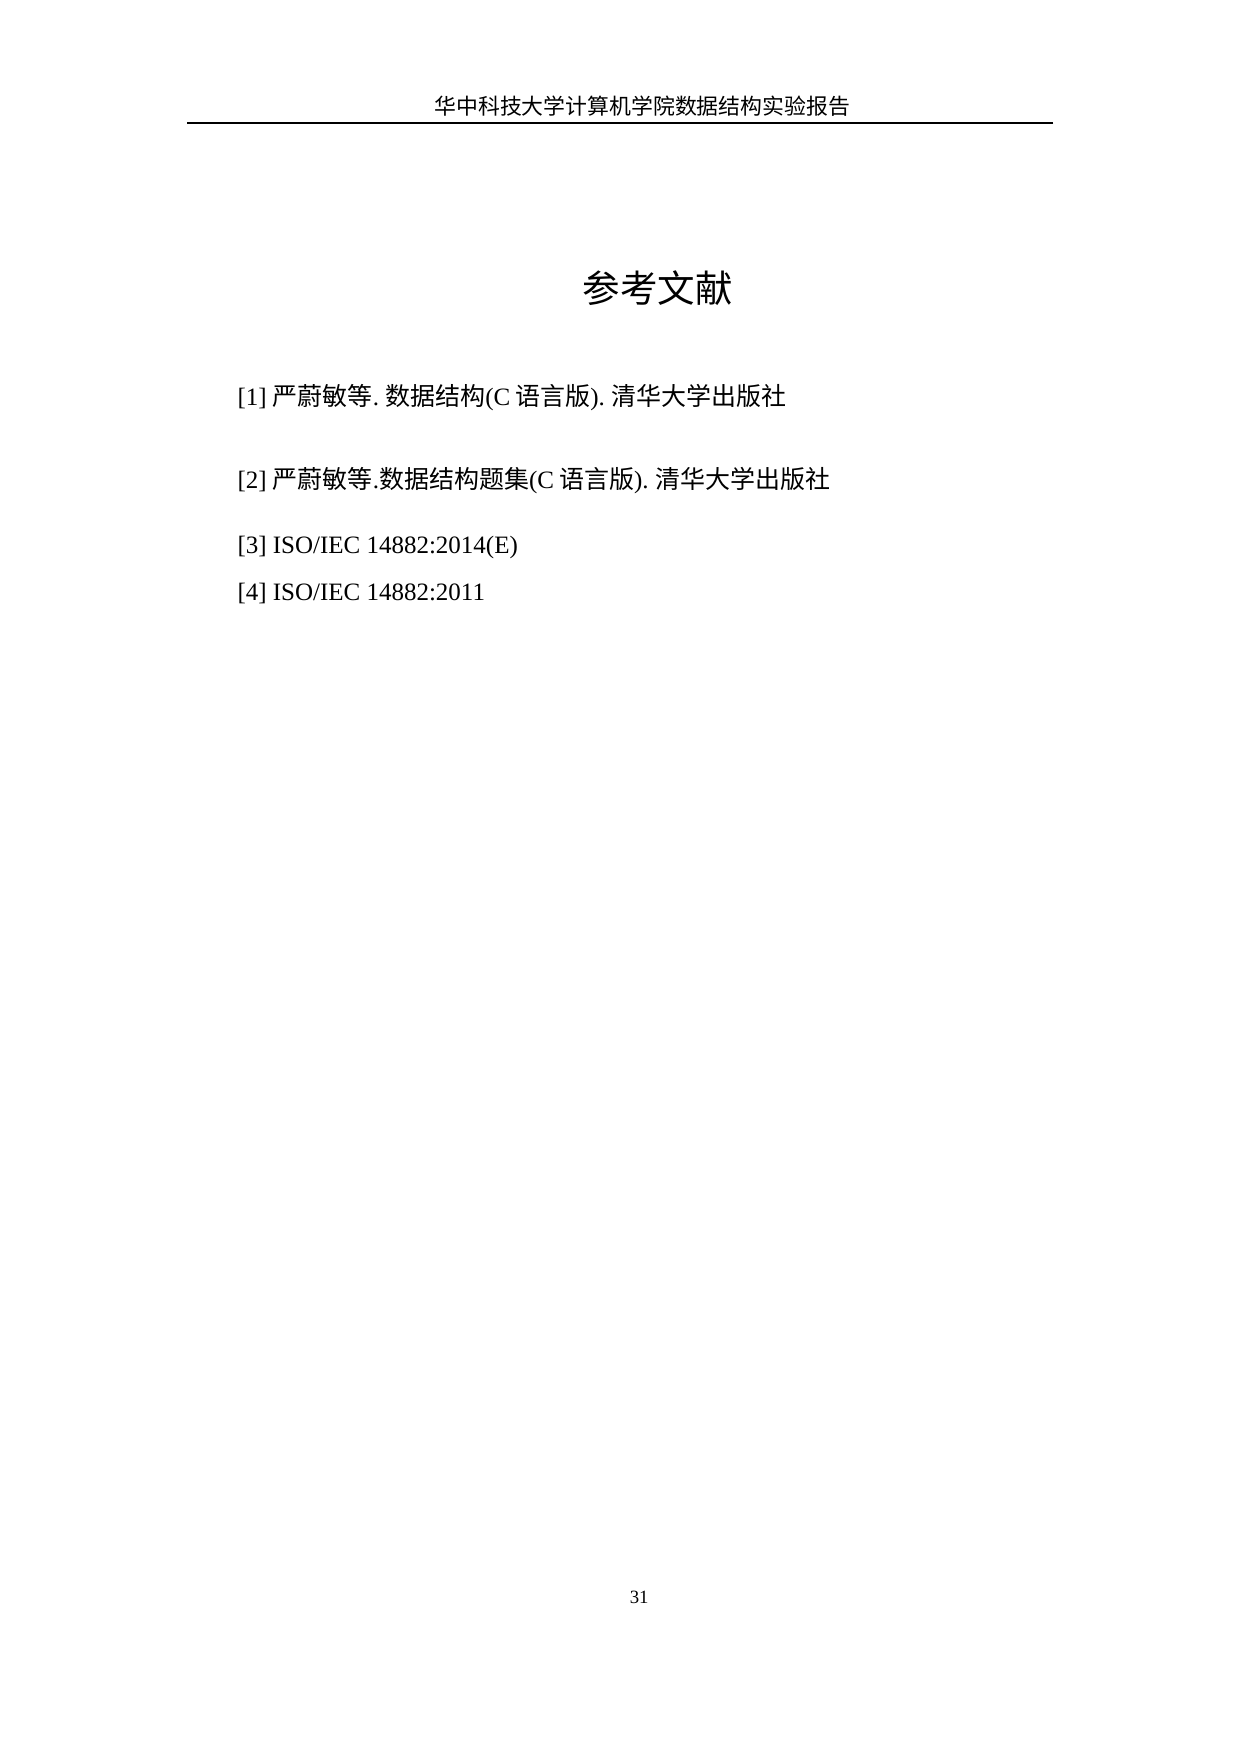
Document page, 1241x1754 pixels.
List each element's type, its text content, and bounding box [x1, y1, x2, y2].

text [2] 严蔚敏等.数据结构题集(C语言版). 清华大学出版社 [187, 446, 1053, 511]
text 参考文献 [187, 254, 1053, 319]
text [4] ISO/IEC 14882:2011 [187, 576, 1053, 608]
text [3] ISO/IEC 14882:2014(E) [187, 529, 1053, 561]
text [1] 严蔚敏等. 数据结构(C语言版). 清华大学出版社 [187, 362, 1053, 427]
